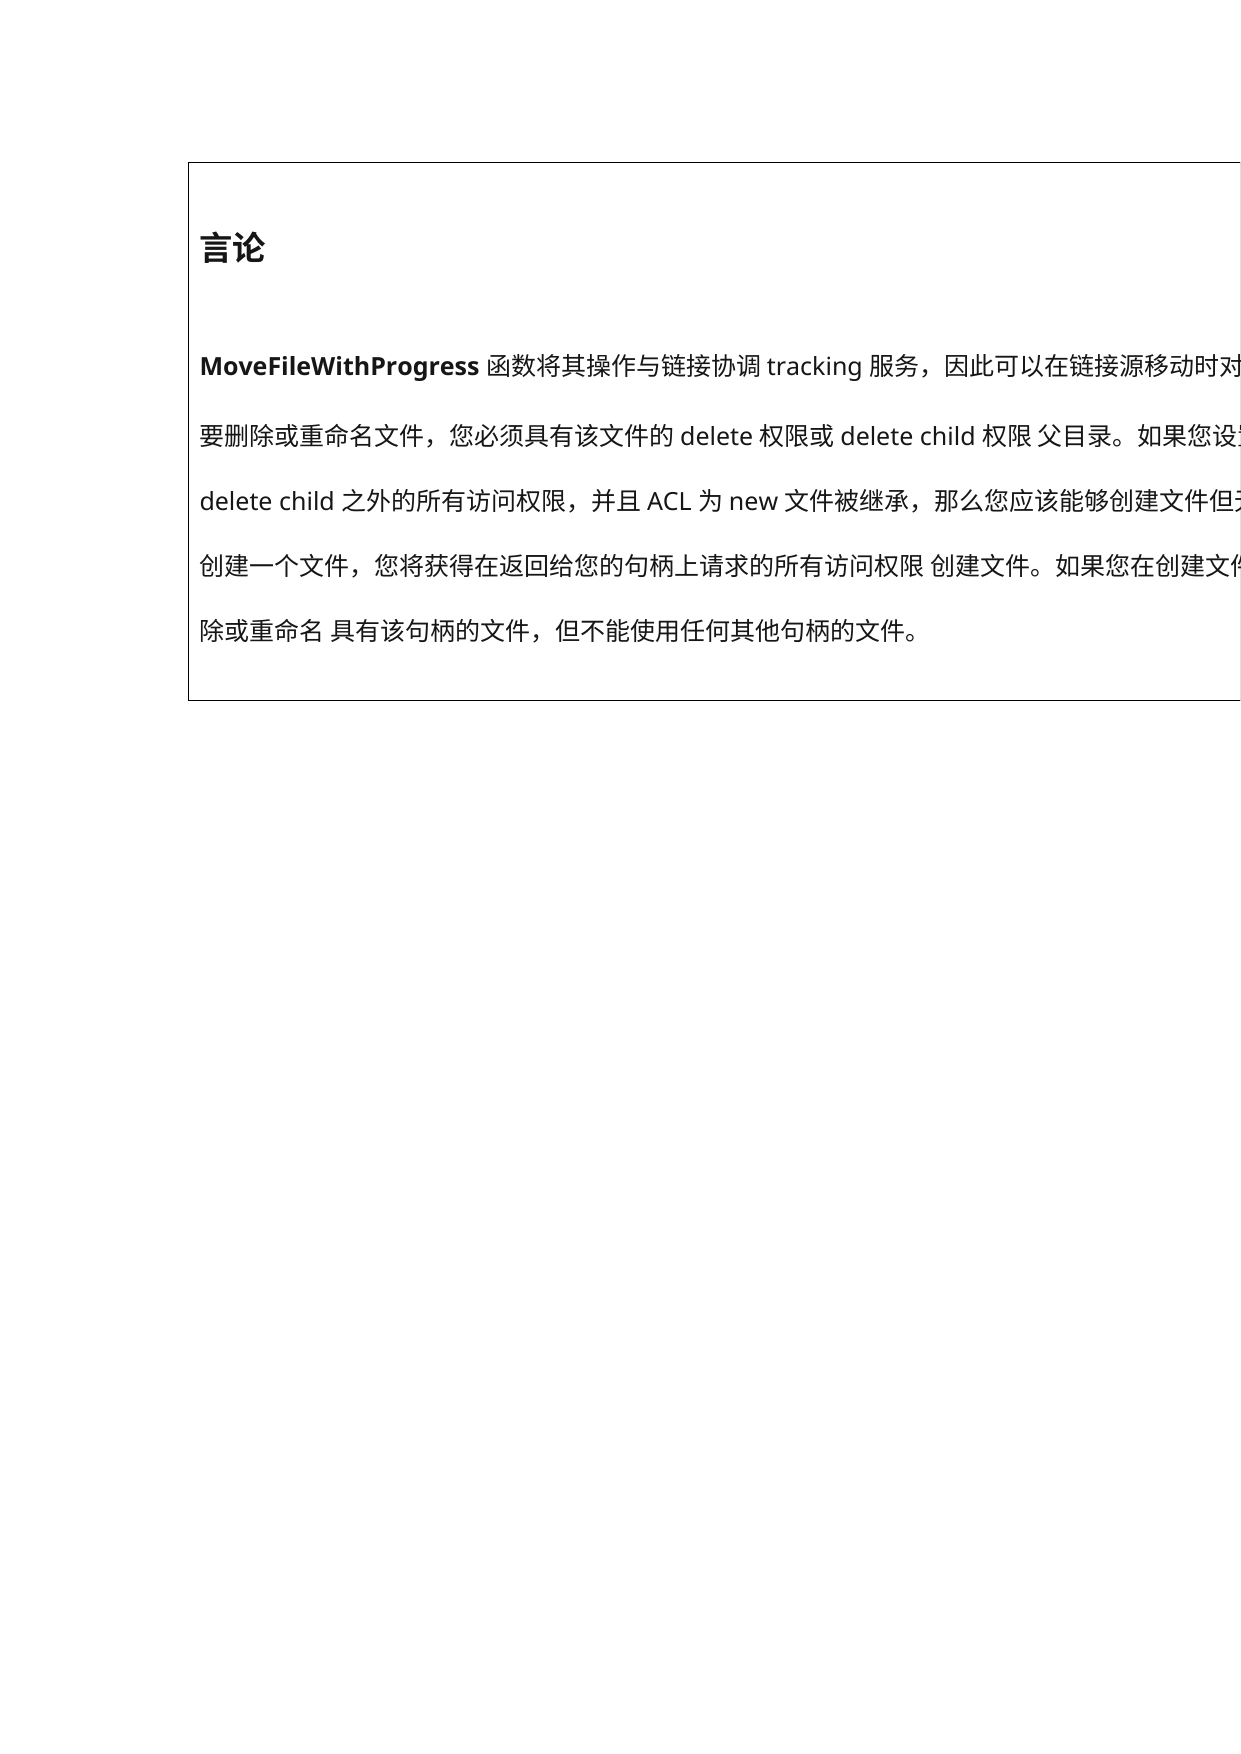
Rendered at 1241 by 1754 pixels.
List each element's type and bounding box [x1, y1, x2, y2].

table_header [189, 163, 1240, 699]
